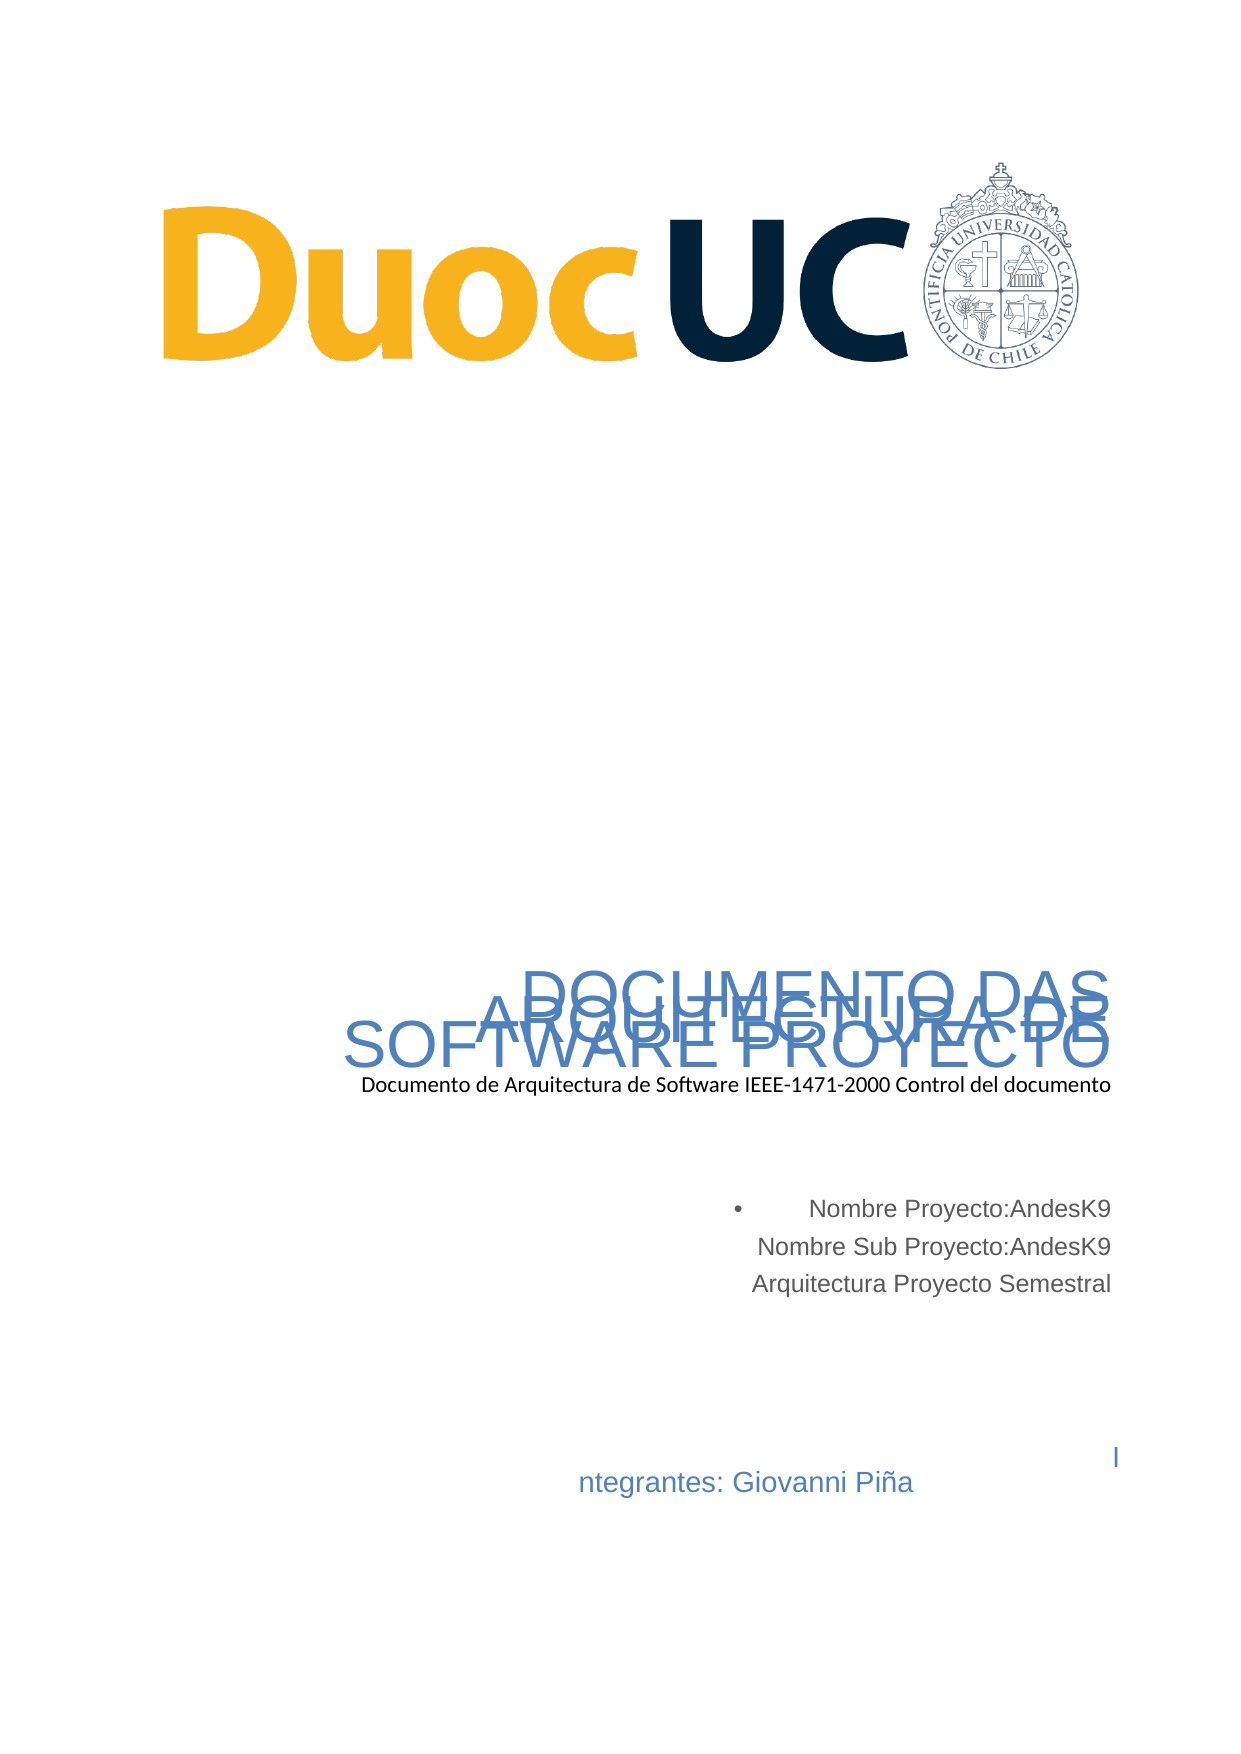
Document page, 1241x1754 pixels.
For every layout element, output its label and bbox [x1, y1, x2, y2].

picture [150, 150, 1091, 382]
